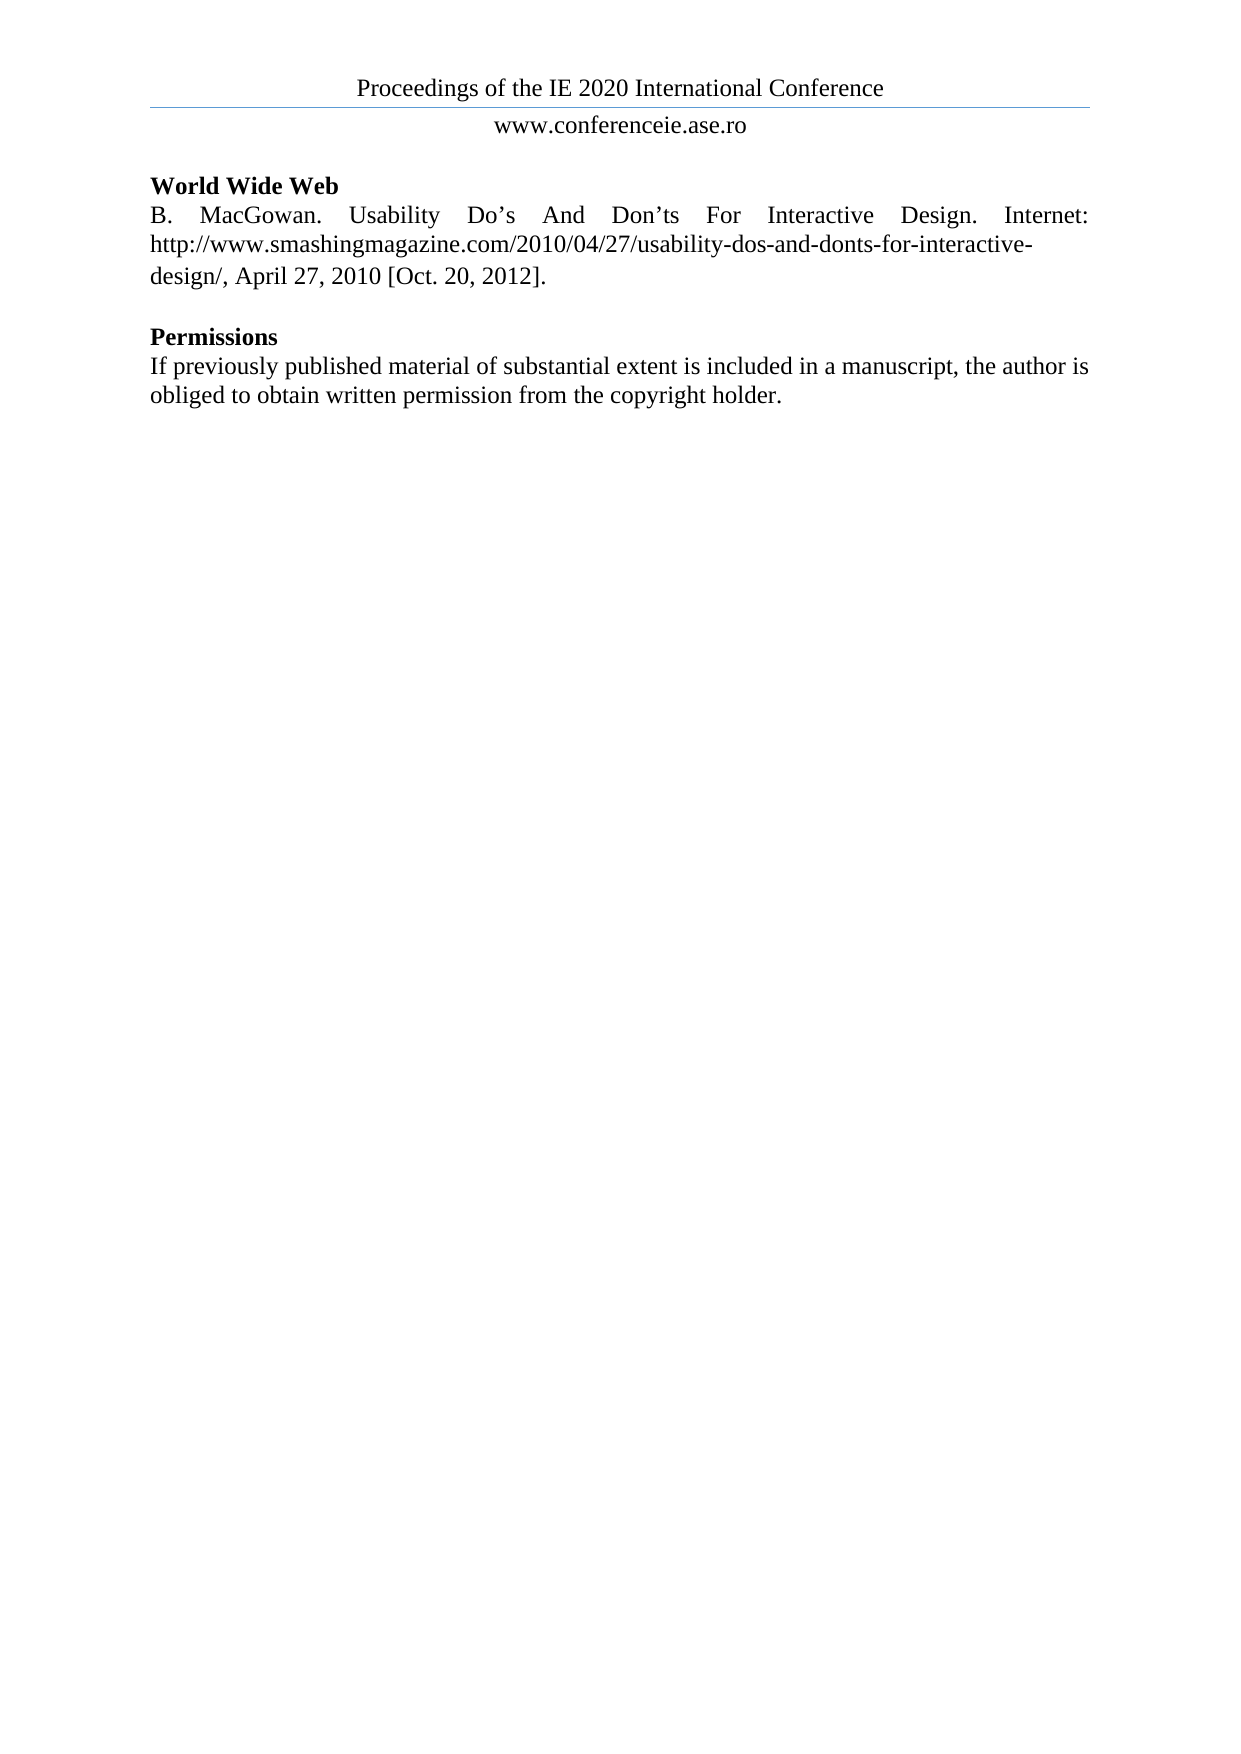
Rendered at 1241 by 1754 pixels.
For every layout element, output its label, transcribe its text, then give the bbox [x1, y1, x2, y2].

text If previously published material of substantial extent is included in a manuscript, the author is obliged to obtain written permission from the copyright holder. [150, 351, 1090, 409]
text World Wide Web [150, 171, 1090, 200]
text Permissions [150, 319, 1090, 351]
text B. MacGowan. Usability Do’s And Don’ts For Interactive Design. Internet: http://www.smashingmagazine.com/2010/04/27/usability-dos-and-donts-for-interactive-design/, April 27, 2010 [Oct. 20, 2012]. [150, 200, 1090, 290]
